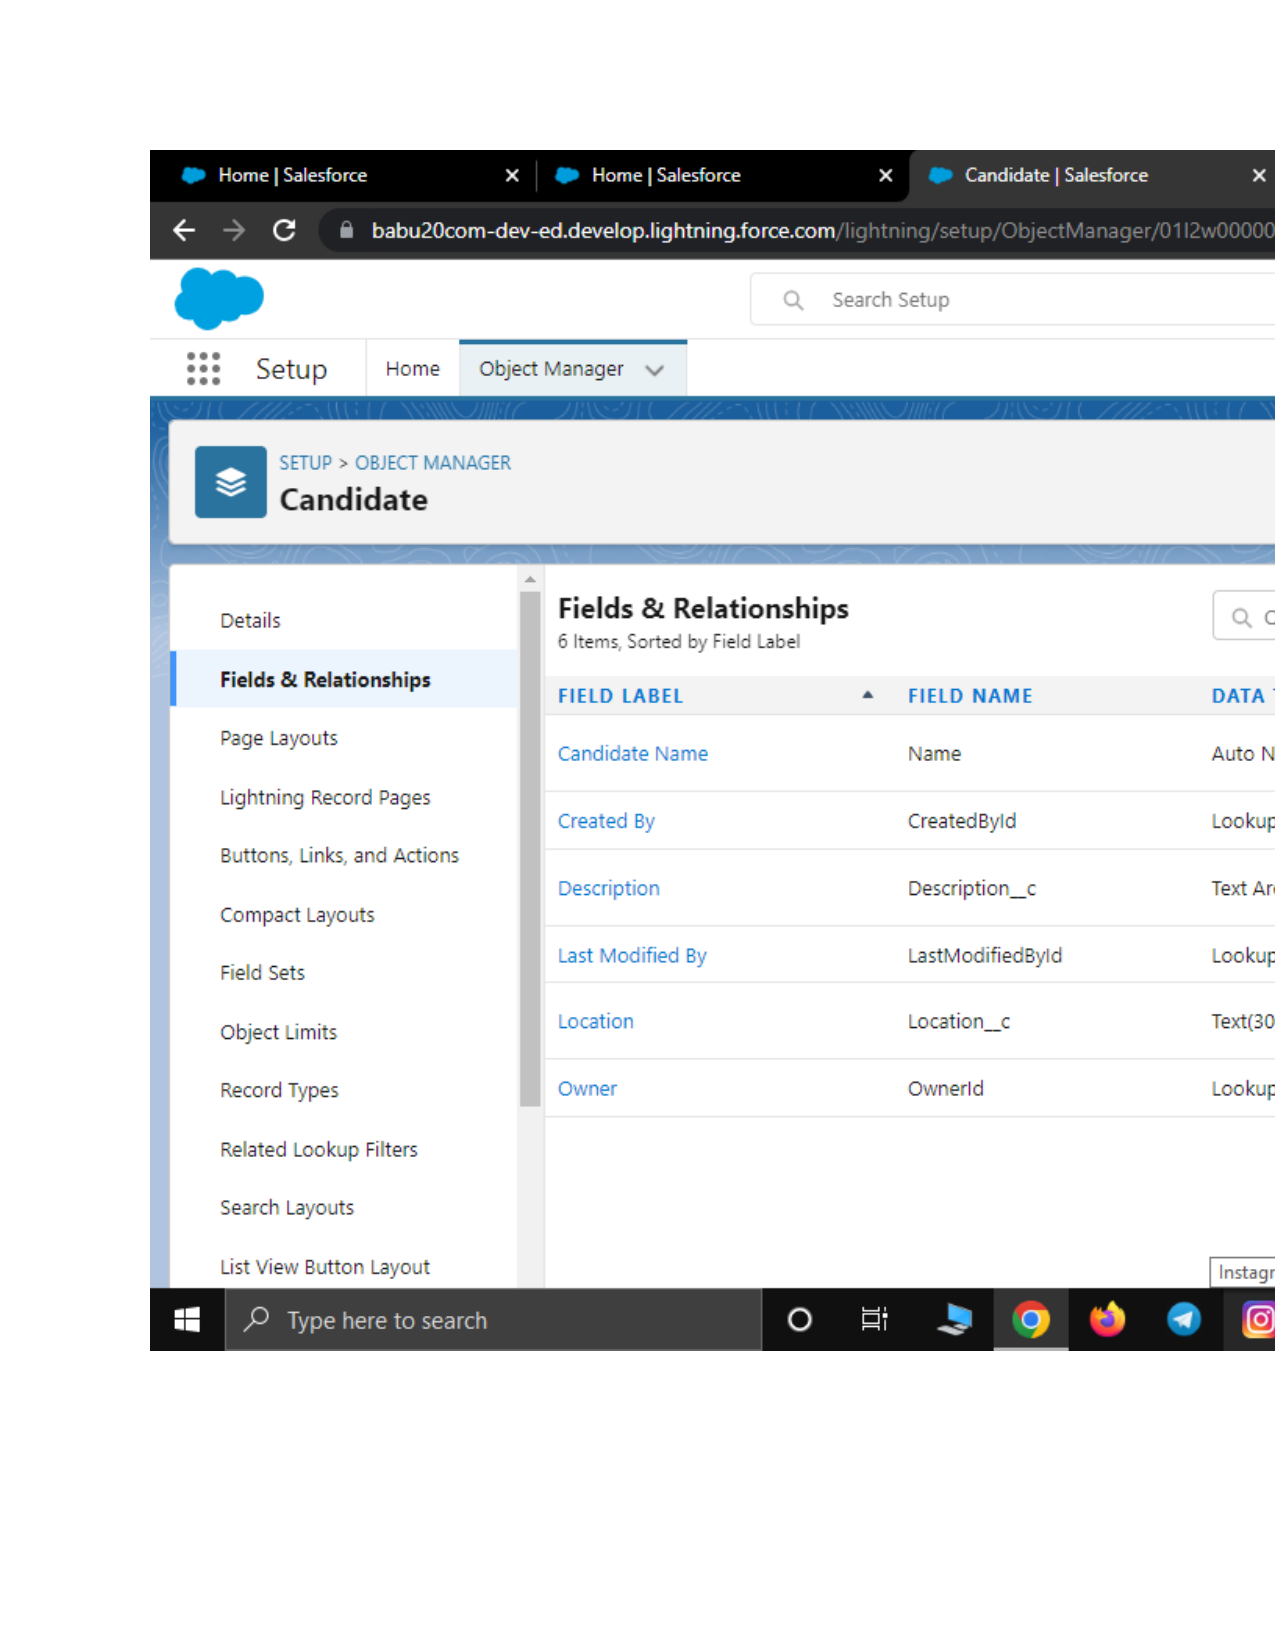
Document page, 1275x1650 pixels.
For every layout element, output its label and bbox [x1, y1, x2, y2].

picture [150, 150, 1275, 1351]
